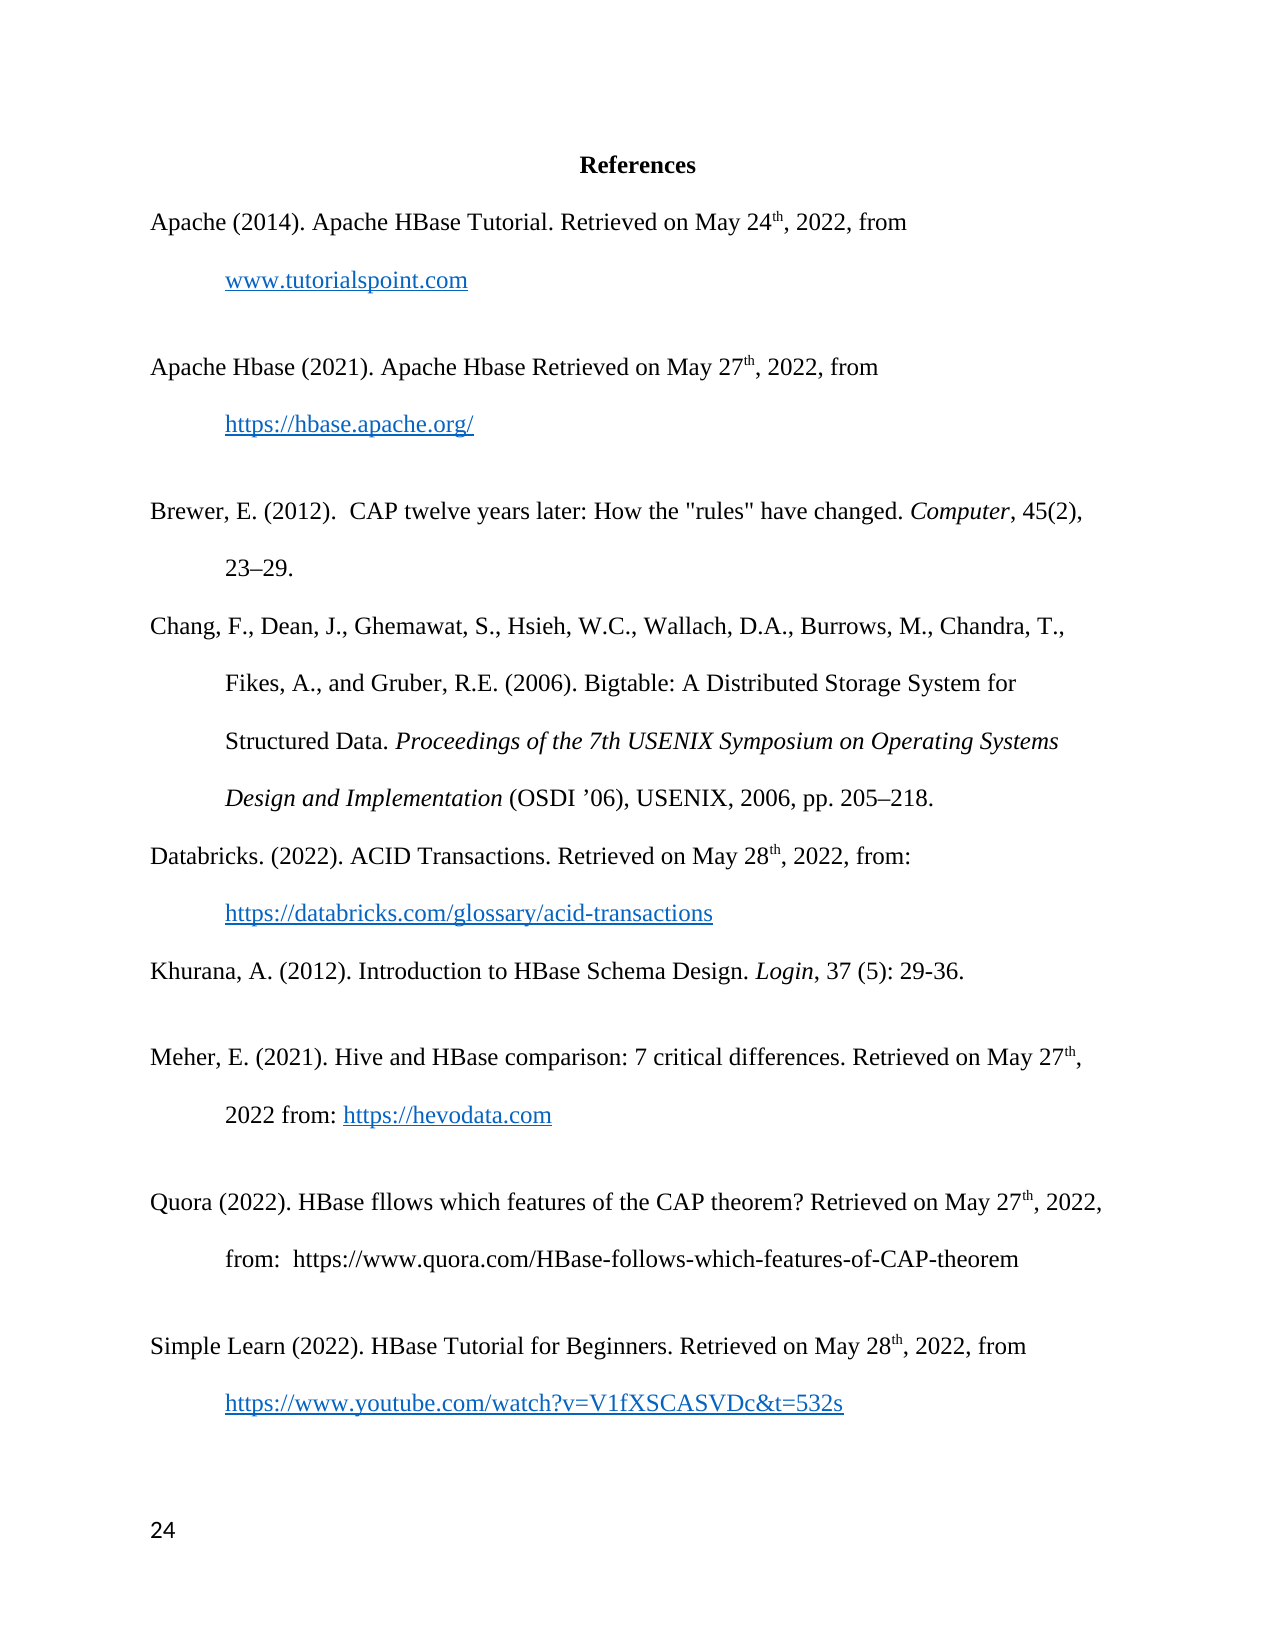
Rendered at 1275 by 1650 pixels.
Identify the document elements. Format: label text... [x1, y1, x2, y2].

text References [150, 150, 1125, 179]
text Khurana, A. (2012). Introduction to HBase Schema Design. Login, 37 (5): 29-36. [150, 956, 1125, 984]
text Chang, F., Dean, J., Ghemawat, S., Hsieh, W.C., Wallach, D.A., Burrows, M., Chandra, T., Fikes, A., and Gruber, R.E. (2006). Bigtable: A Distributed Storage System for Structured Data. Proceedings of the 7th USENIX Symposium on Operating Systems Design and Implementation (OSDI ’06), USENIX, 2006, pp. 205–218. [150, 611, 1125, 812]
text Simple Learn (2022). HBase Tutorial for Beginners. Retrieved on May 28th, 2022, from https://www.youtube.com/watch?v=V1fXSCASVDc&t=532s [150, 1331, 1125, 1417]
text Databricks. (2022). ACID Transactions. Retrieved on May 28th, 2022, from: https://databricks.com/glossary/acid-transactions [150, 841, 1125, 927]
text Brewer, E. (2012). CAP twelve years later: How the "rules" have changed. Computer, 45(2), 23–29. [150, 496, 1125, 582]
text Quora (2022). HBase fllows which features of the CAP theorem? Retrieved on May 27th, 2022, from: https://www.quora.com/HBase-follows-which-features-of-CAP-theorem [150, 1187, 1125, 1273]
text Meher, E. (2021). Hive and HBase comparison: 7 critical differences. Retrieved on May 27th, 2022 from: https://hevodata.com [150, 1042, 1125, 1129]
text Apache Hbase (2021). Apache Hbase Retrieved on May 27th, 2022, from https://hbase.apache.org/ [150, 352, 1125, 438]
text Apache (2014). Apache HBase Tutorial. Retrieved on May 24th, 2022, from www.tutorialspoint.com [150, 207, 1125, 294]
